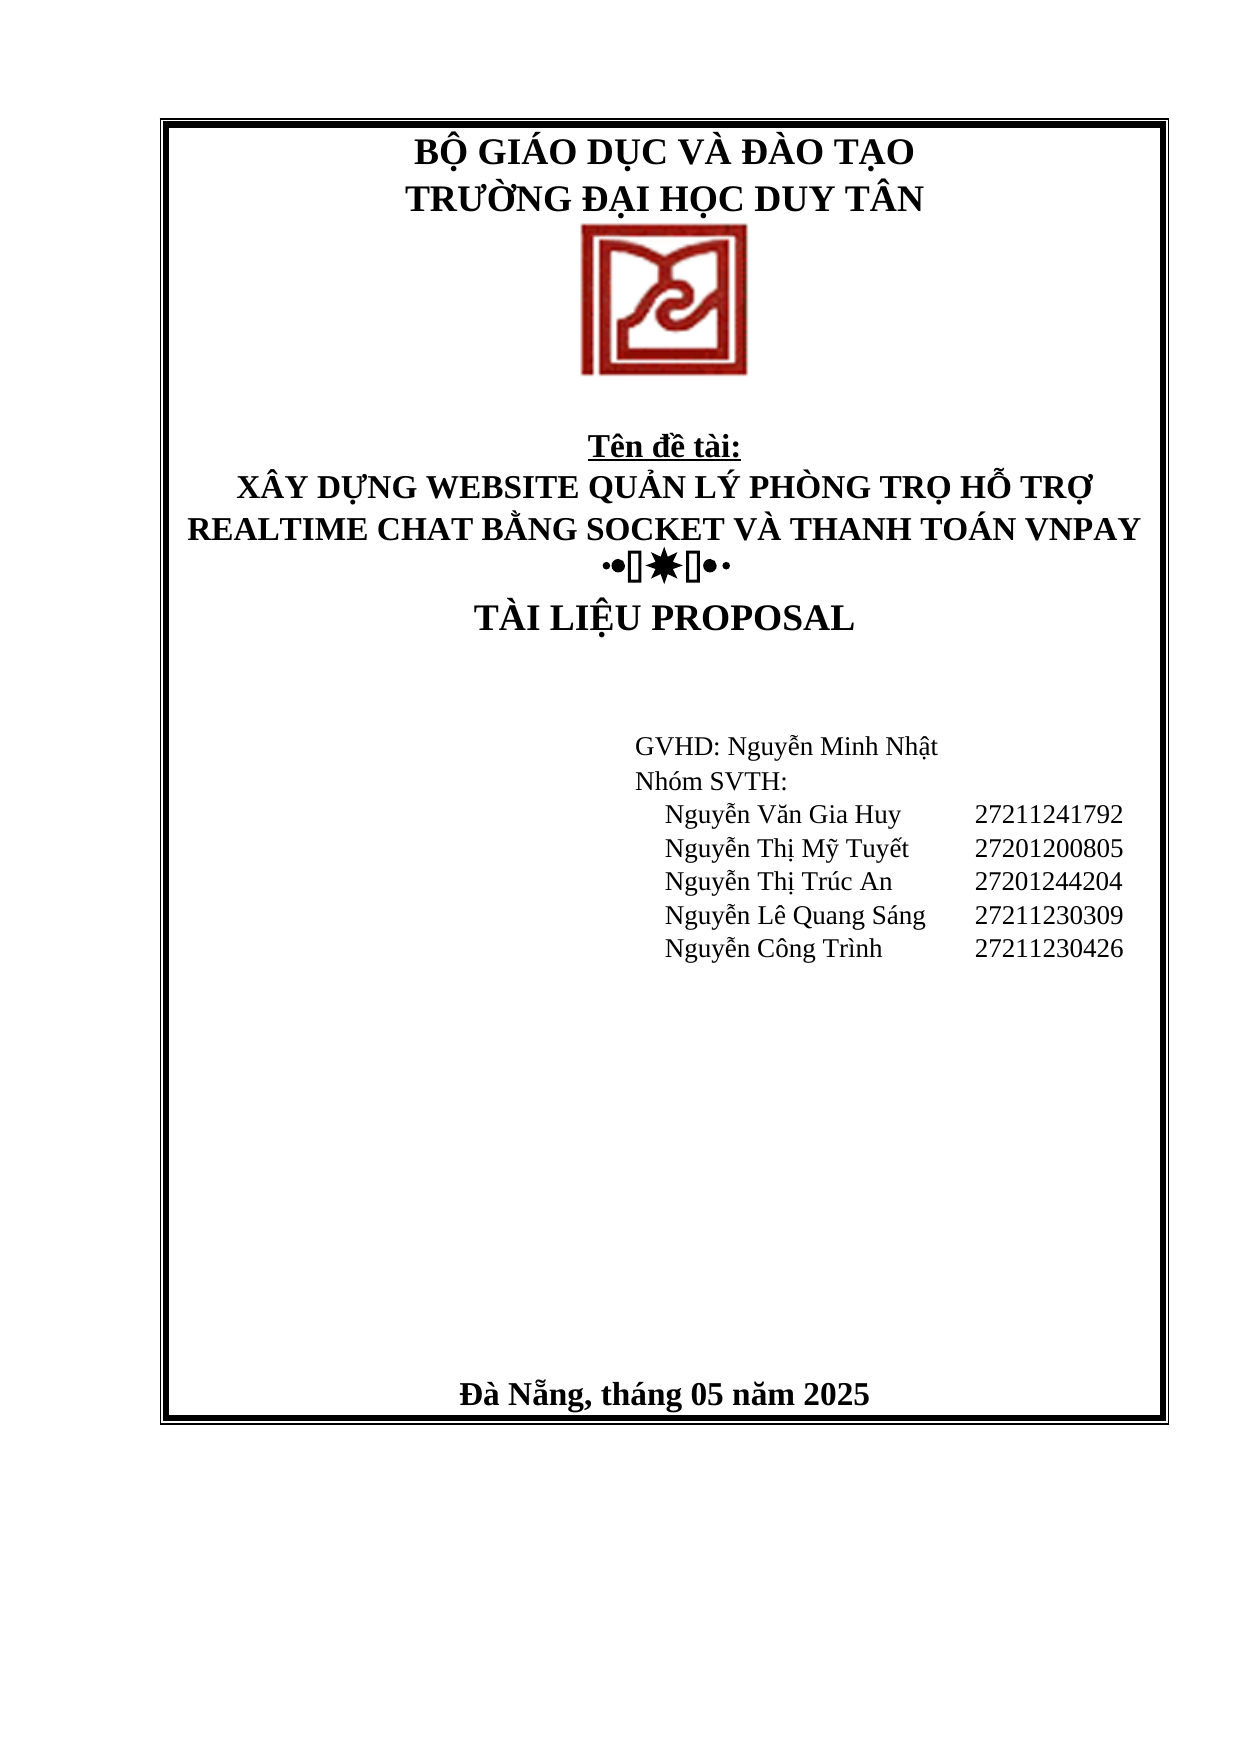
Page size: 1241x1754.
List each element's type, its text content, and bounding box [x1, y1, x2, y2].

text GVHD: Nguyễn Minh Nhật [169, 718, 1160, 753]
text TRƯỜNG ĐẠI HỌC DUY TÂN [169, 165, 1160, 219]
text Nguyễn Lê Quang Sáng 27211230309 [169, 887, 1160, 921]
text Nguyễn Thị Mỹ Tuyết 27201200805 [169, 820, 1160, 854]
text Nhóm SVTH: [169, 753, 1160, 787]
text Nguyễn Thị Trúc An 27201244204 [169, 854, 1160, 887]
text XÂY DỰNG WEBSITE QUẢN LÝ PHÒNG TRỌ HỖ TRỢ REALTIME CHAT BẰNG SOCKET VÀ THANH TOÁN VNPAY [169, 456, 1160, 547]
text Nguyễn Công Trình 27211230426 [169, 921, 1160, 964]
text BỘ GIÁO DỤC VÀ ĐÀO TẠO [169, 128, 1160, 165]
text Nguyễn Văn Gia Huy 27211241792 [169, 787, 1160, 820]
picture [579, 222, 750, 378]
text TÀI LIỆU PROPOSAL [169, 584, 1160, 638]
text Tên đề tài: [169, 414, 1160, 456]
text Đà Nẵng, tháng 05 năm 2025 [169, 1363, 1160, 1415]
